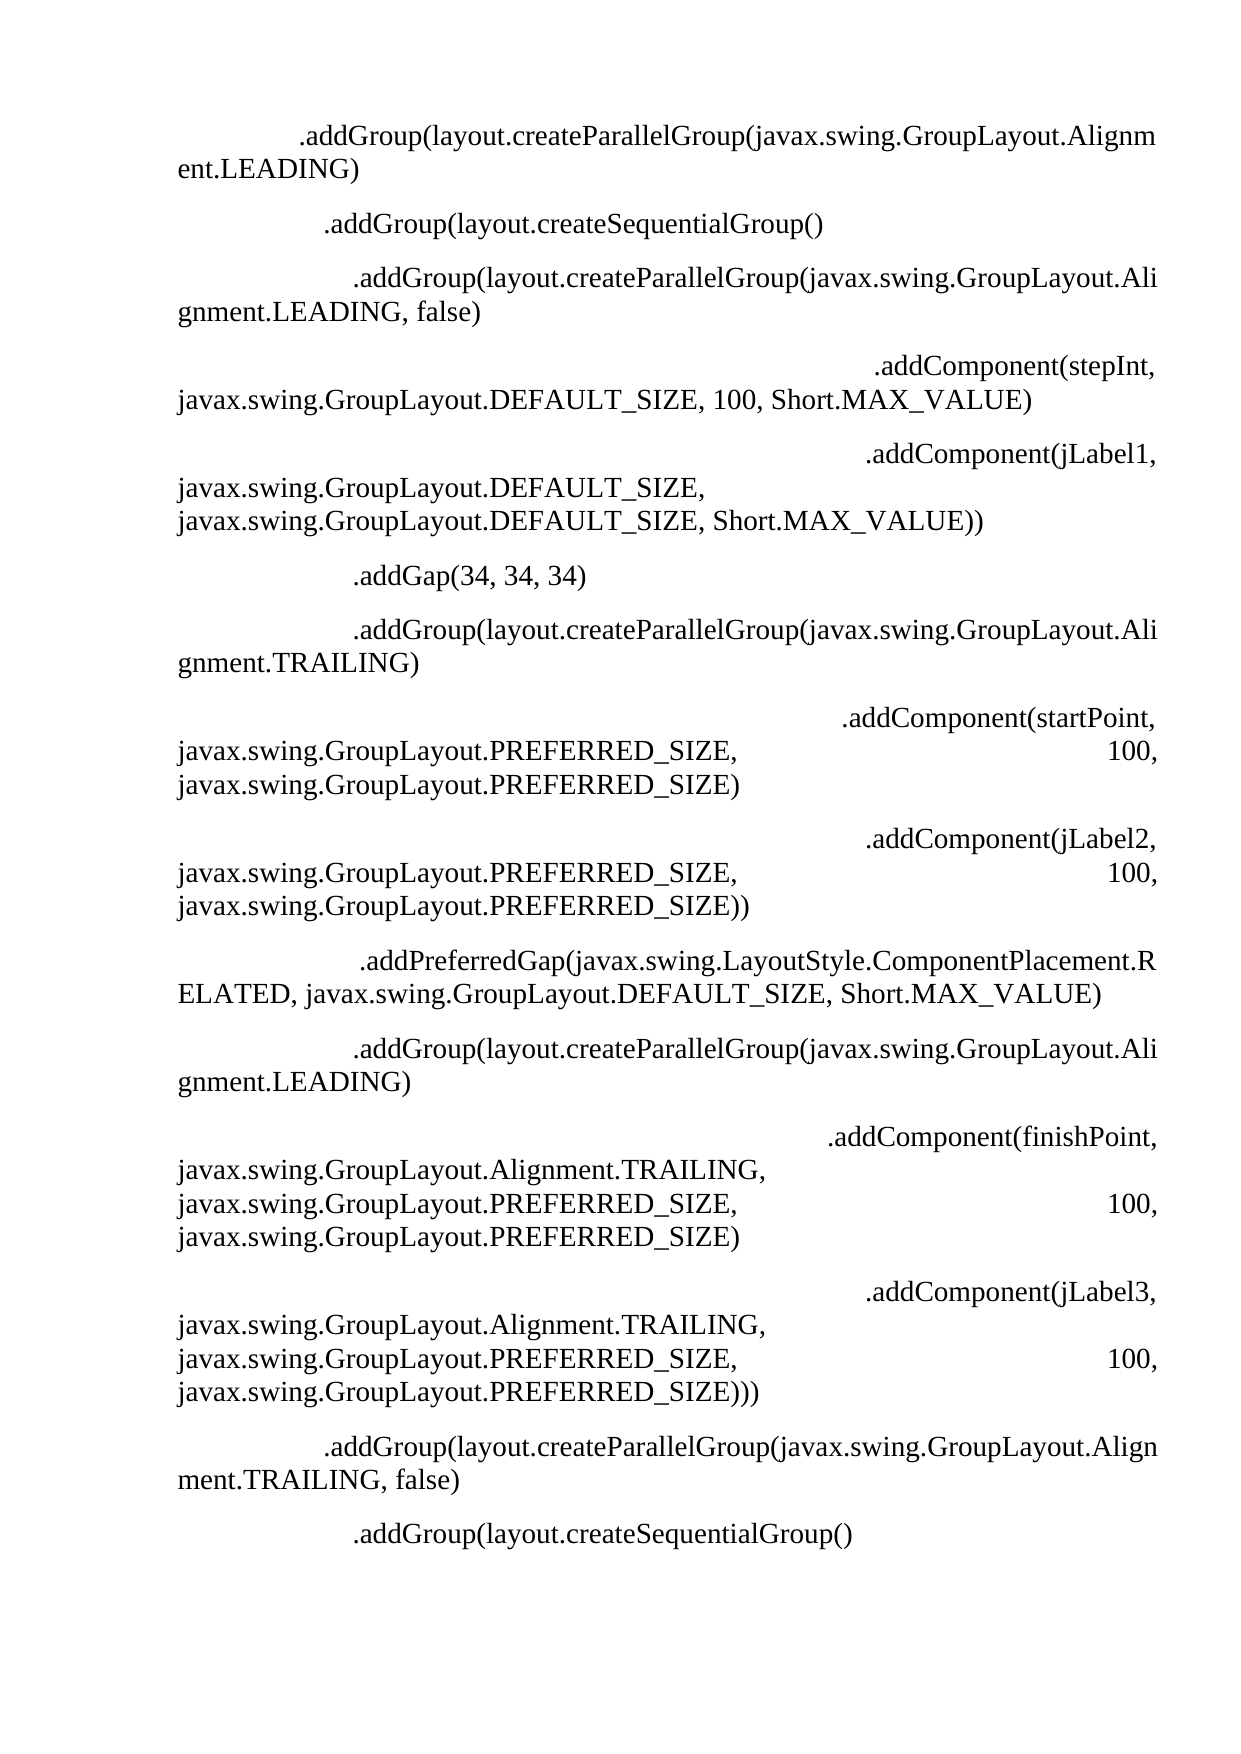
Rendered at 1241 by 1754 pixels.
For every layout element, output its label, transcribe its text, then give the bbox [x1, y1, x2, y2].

text .addGroup(layout.createParallelGroup(javax.swing.GroupLayout.Alignment.LEADING, false) [177, 260, 1158, 327]
text .addComponent(jLabel2, javax.swing.GroupLayout.PREFERRED_SIZE, 100, javax.swing.GroupLayout.PREFERRED_SIZE)) [177, 821, 1158, 922]
text .addGroup(layout.createParallelGroup(javax.swing.GroupLayout.Alignment.LEADING) [177, 118, 1158, 185]
text .addComponent(startPoint, javax.swing.GroupLayout.PREFERRED_SIZE, 100, javax.swing.GroupLayout.PREFERRED_SIZE) [177, 700, 1158, 801]
text .addGap(34, 34, 34) [177, 558, 1158, 591]
text .addComponent(stepInt, javax.swing.GroupLayout.DEFAULT_SIZE, 100, Short.MAX_VALUE) [177, 348, 1158, 415]
text .addGroup(layout.createParallelGroup(javax.swing.GroupLayout.Alignment.TRAILING) [177, 612, 1158, 679]
text .addGroup(layout.createParallelGroup(javax.swing.GroupLayout.Alignment.LEADING) [177, 1031, 1158, 1098]
text .addComponent(finishPoint, javax.swing.GroupLayout.Alignment.TRAILING, javax.swing.GroupLayout.PREFERRED_SIZE, 100, javax.swing.GroupLayout.PREFERRED_SIZE) [177, 1119, 1158, 1253]
text .addPreferredGap(javax.swing.LayoutStyle.ComponentPlacement.RELATED, javax.swing.GroupLayout.DEFAULT_SIZE, Short.MAX_VALUE) [177, 943, 1158, 1010]
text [177, 206, 1158, 239]
text .addGroup(layout.createSequentialGroup() [177, 1517, 1158, 1550]
text .addComponent(jLabel1, javax.swing.GroupLayout.DEFAULT_SIZE, javax.swing.GroupLayout.DEFAULT_SIZE, Short.MAX_VALUE)) [177, 436, 1158, 537]
text .addComponent(jLabel3, javax.swing.GroupLayout.Alignment.TRAILING, javax.swing.GroupLayout.PREFERRED_SIZE, 100, javax.swing.GroupLayout.PREFERRED_SIZE))) [177, 1274, 1158, 1408]
text .addGroup(layout.createParallelGroup(javax.swing.GroupLayout.Alignment.TRAILING, false) [177, 1429, 1158, 1496]
